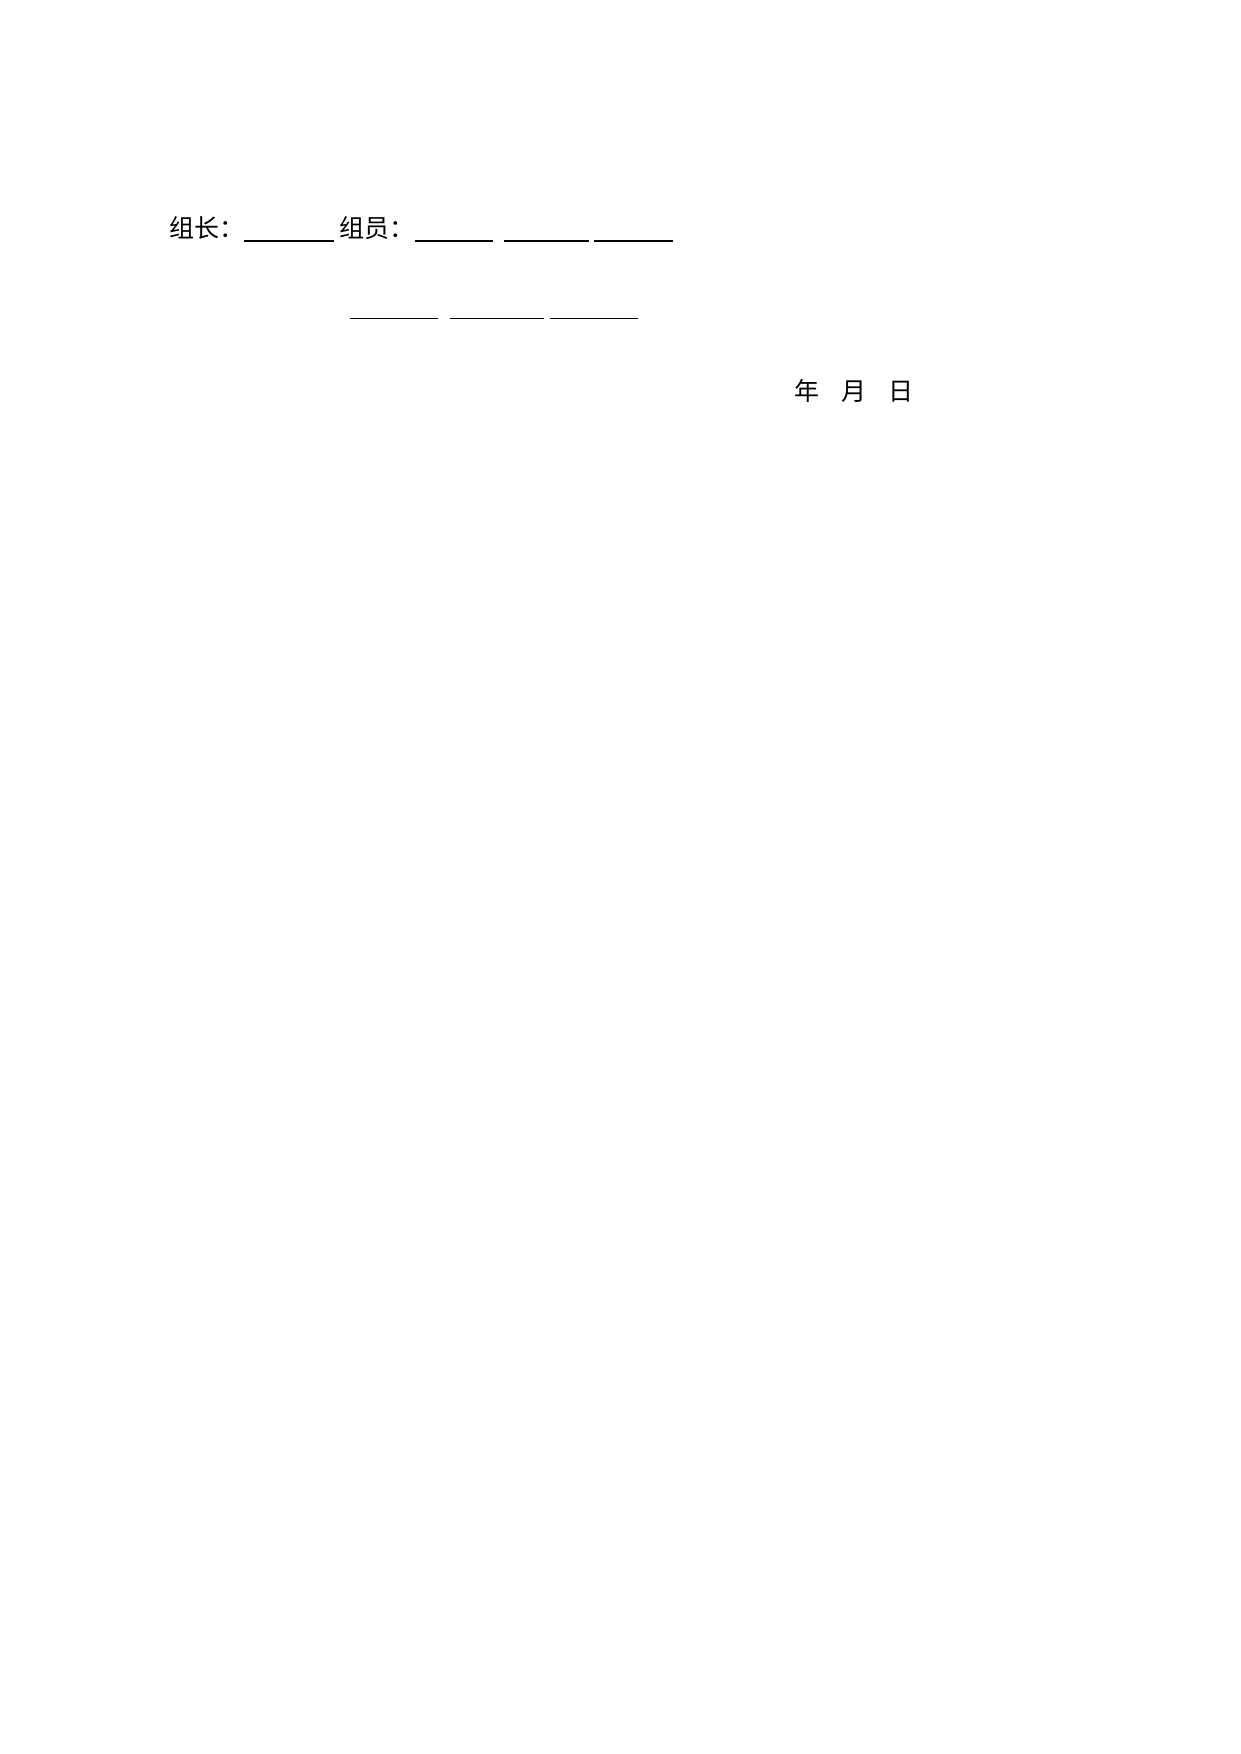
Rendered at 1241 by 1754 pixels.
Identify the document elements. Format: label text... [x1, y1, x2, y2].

text 年 月 日 [169, 357, 1069, 422]
text 组长： 组员： [169, 194, 1069, 259]
